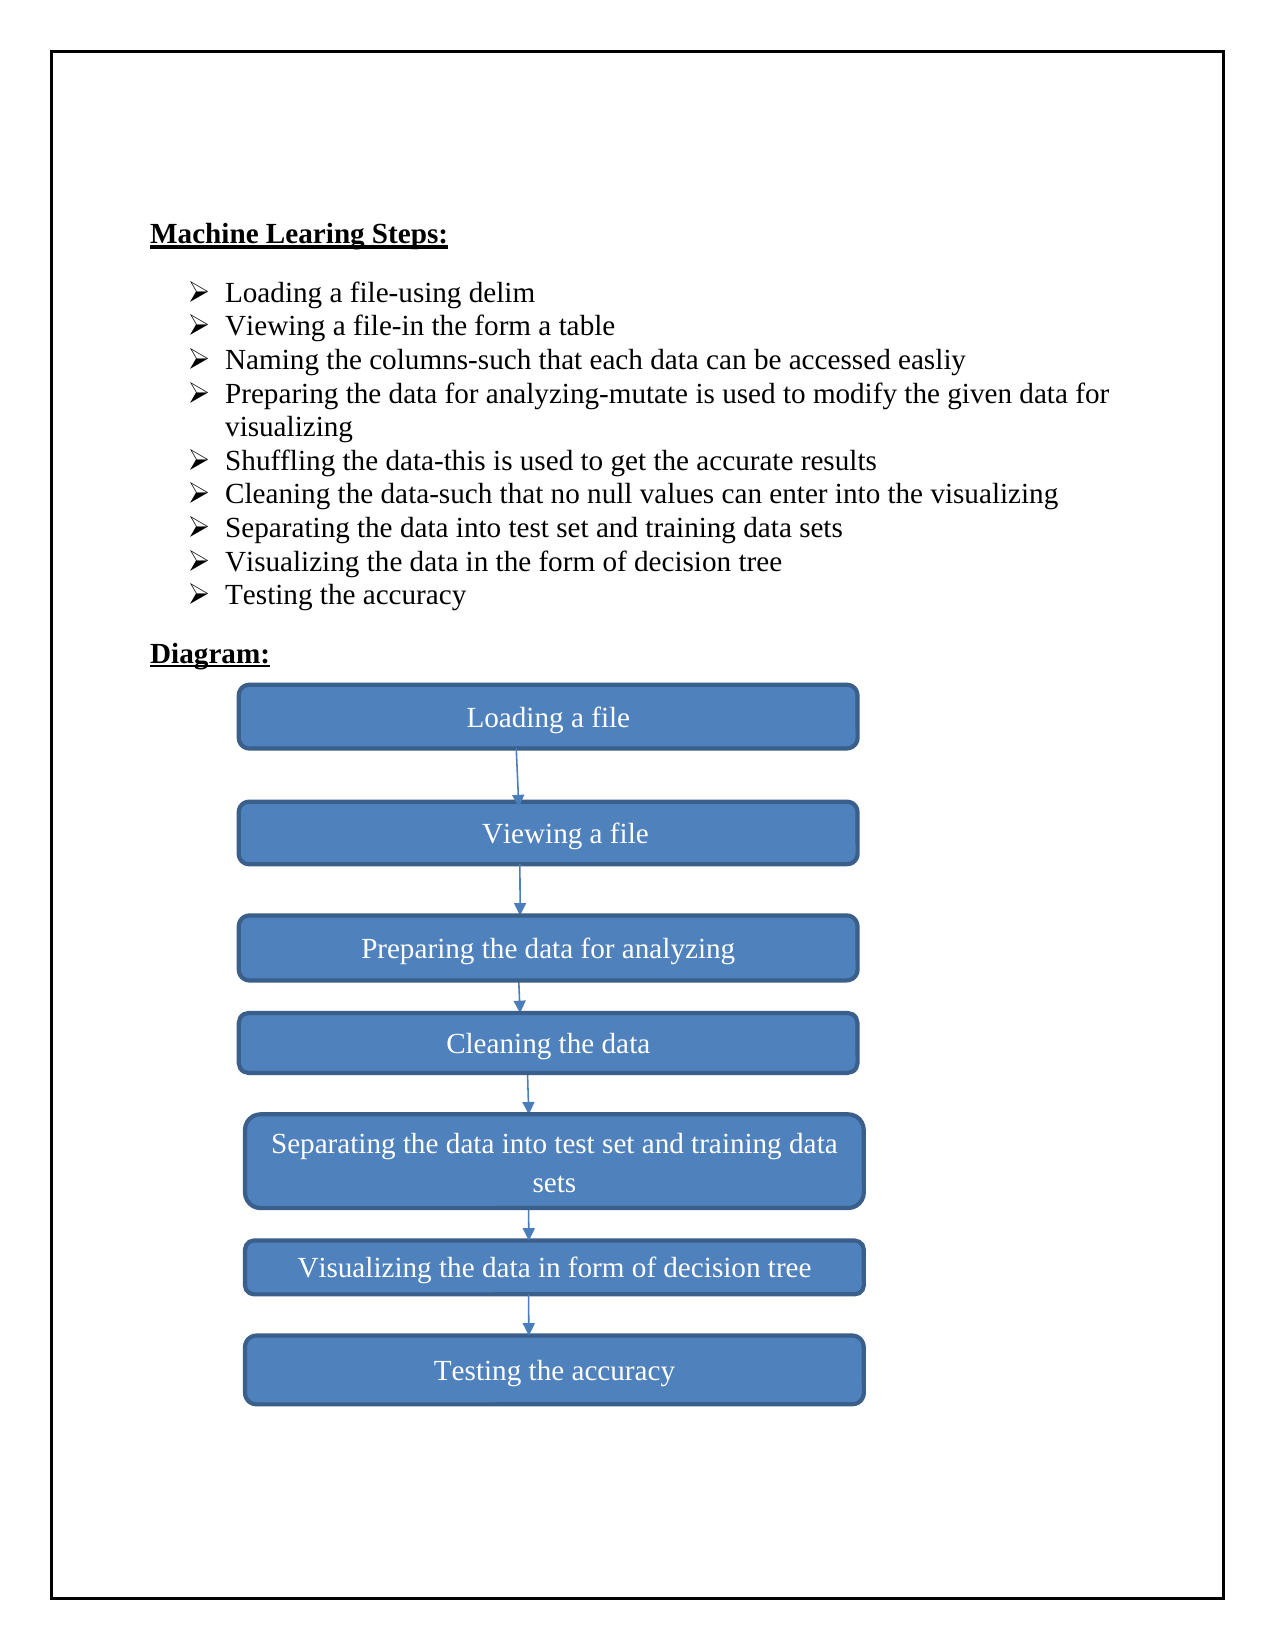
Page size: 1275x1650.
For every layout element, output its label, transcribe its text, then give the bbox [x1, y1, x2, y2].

list Shuffling the data-this is used to get the accurate results [187, 443, 1125, 477]
list Viewing a file-in the form a table [187, 308, 1125, 342]
list Separating the data into test set and training data sets [187, 510, 1125, 544]
list Preparing the data for analyzing-mutate is used to modify the given data for visualizing [187, 376, 1125, 443]
list Loading a file-using delim [187, 275, 1125, 308]
list Testing the accuracy [187, 577, 1125, 611]
text Diagram: [150, 636, 1125, 670]
text Machine Learing Steps: [150, 216, 1125, 250]
list Cleaning the data-such that no null values can enter into the visualizing [187, 477, 1125, 510]
list Visualizing the data in the form of decision tree [187, 544, 1125, 577]
list Naming the columns-such that each data can be accessed easliy [187, 342, 1125, 376]
